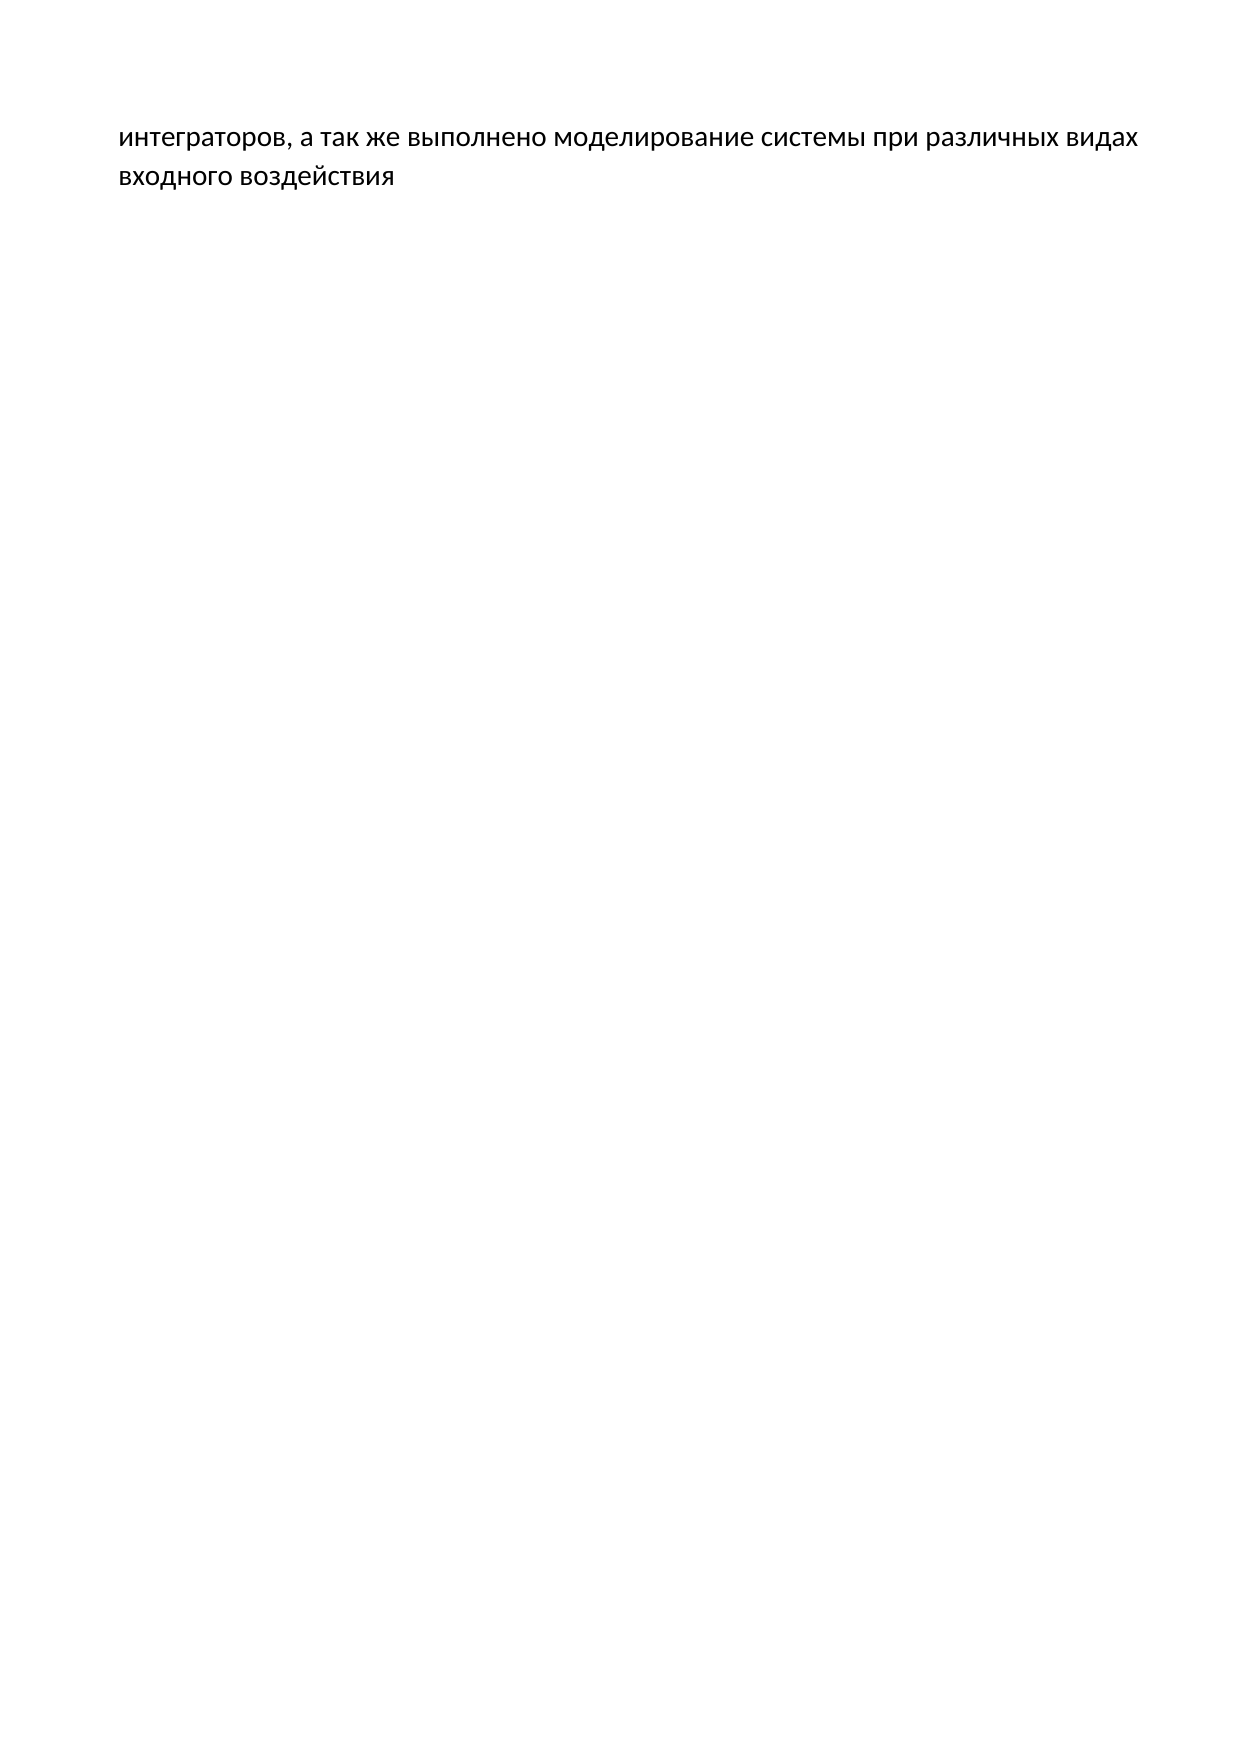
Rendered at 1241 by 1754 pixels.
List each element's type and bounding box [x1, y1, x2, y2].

text [118, 118, 1181, 192]
